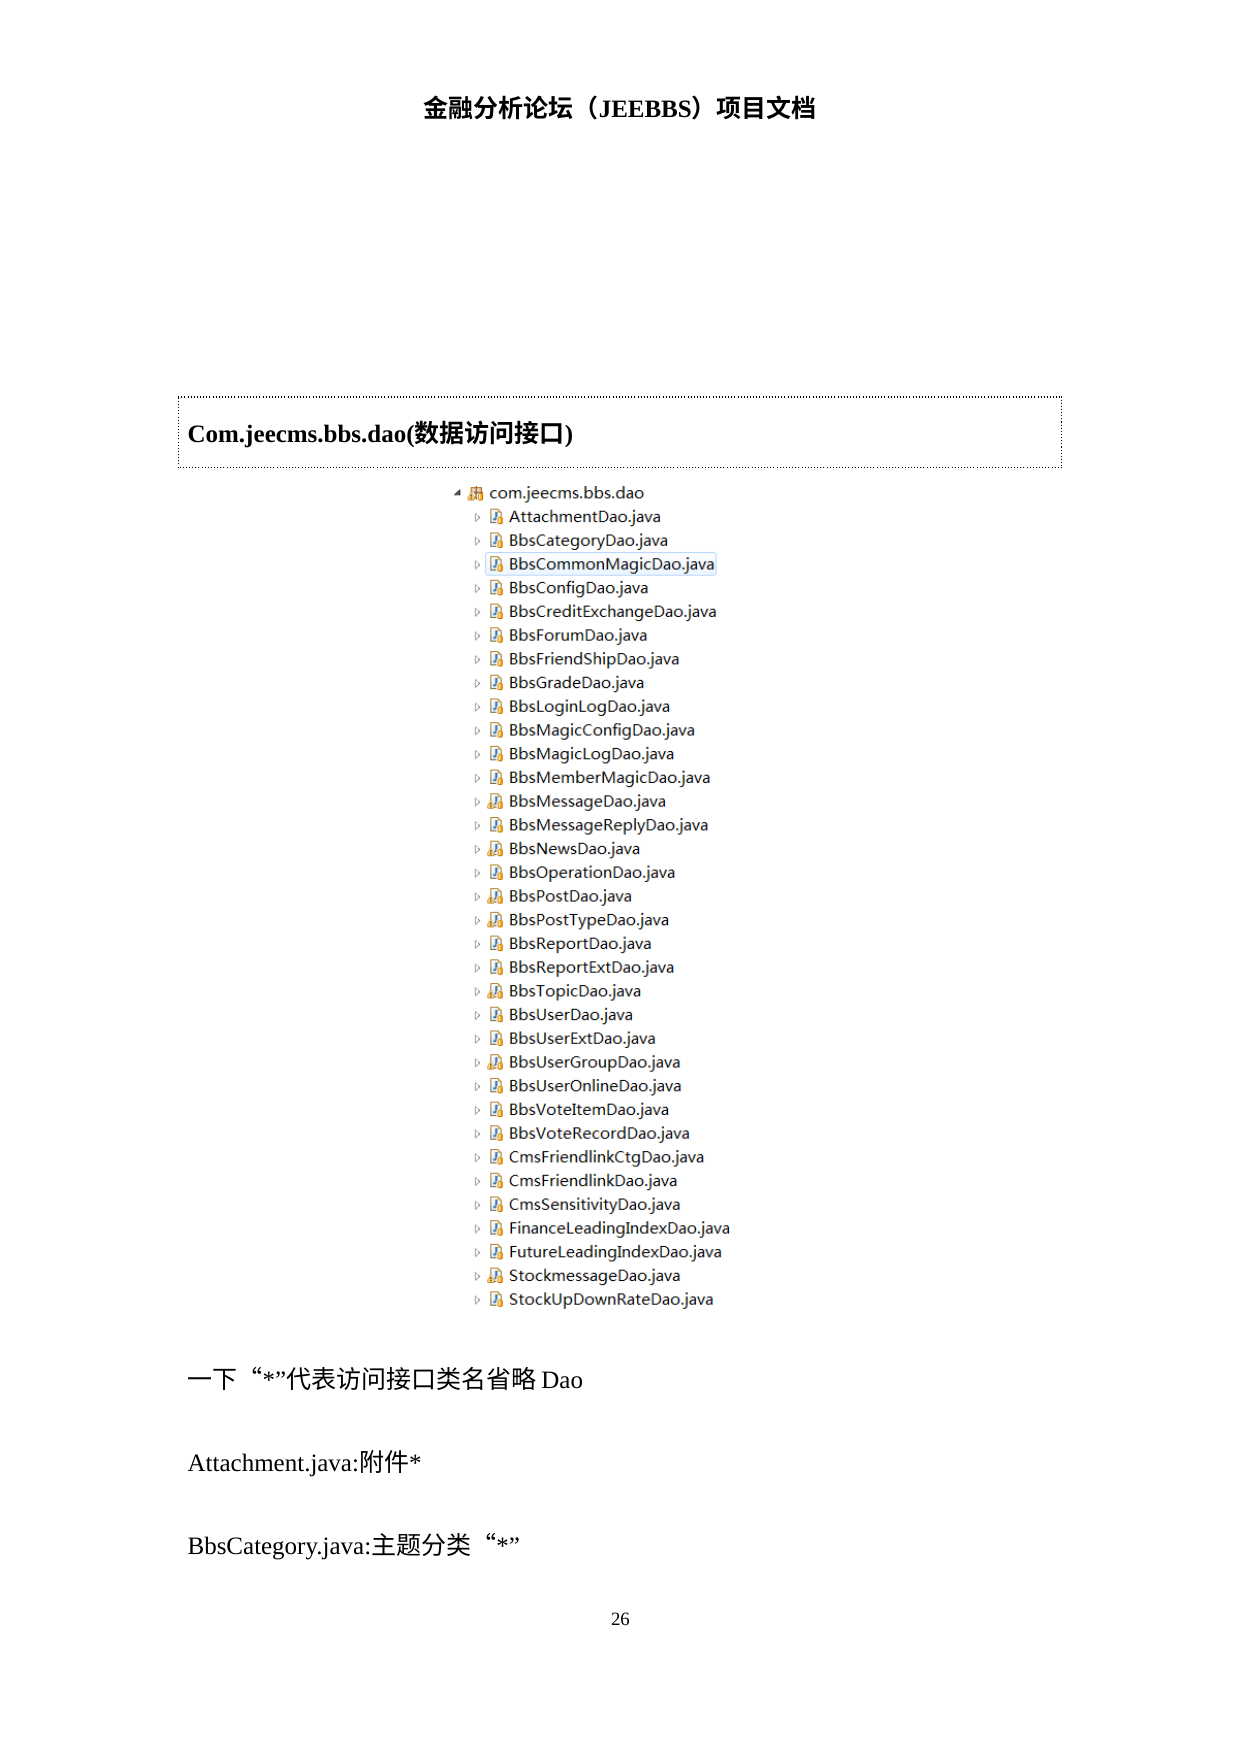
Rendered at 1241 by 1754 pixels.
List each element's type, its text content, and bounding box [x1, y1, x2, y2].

text 一下“*”代表访问接口类名省略Dao [187, 1345, 1053, 1410]
text BbsCategory.java:主题分类“*” [187, 1511, 1053, 1576]
text Com.jeecms.bbs.dao(数据访问接口) [178, 396, 1062, 468]
text Attachment.java:附件* [187, 1428, 1053, 1493]
picture [449, 485, 791, 1313]
